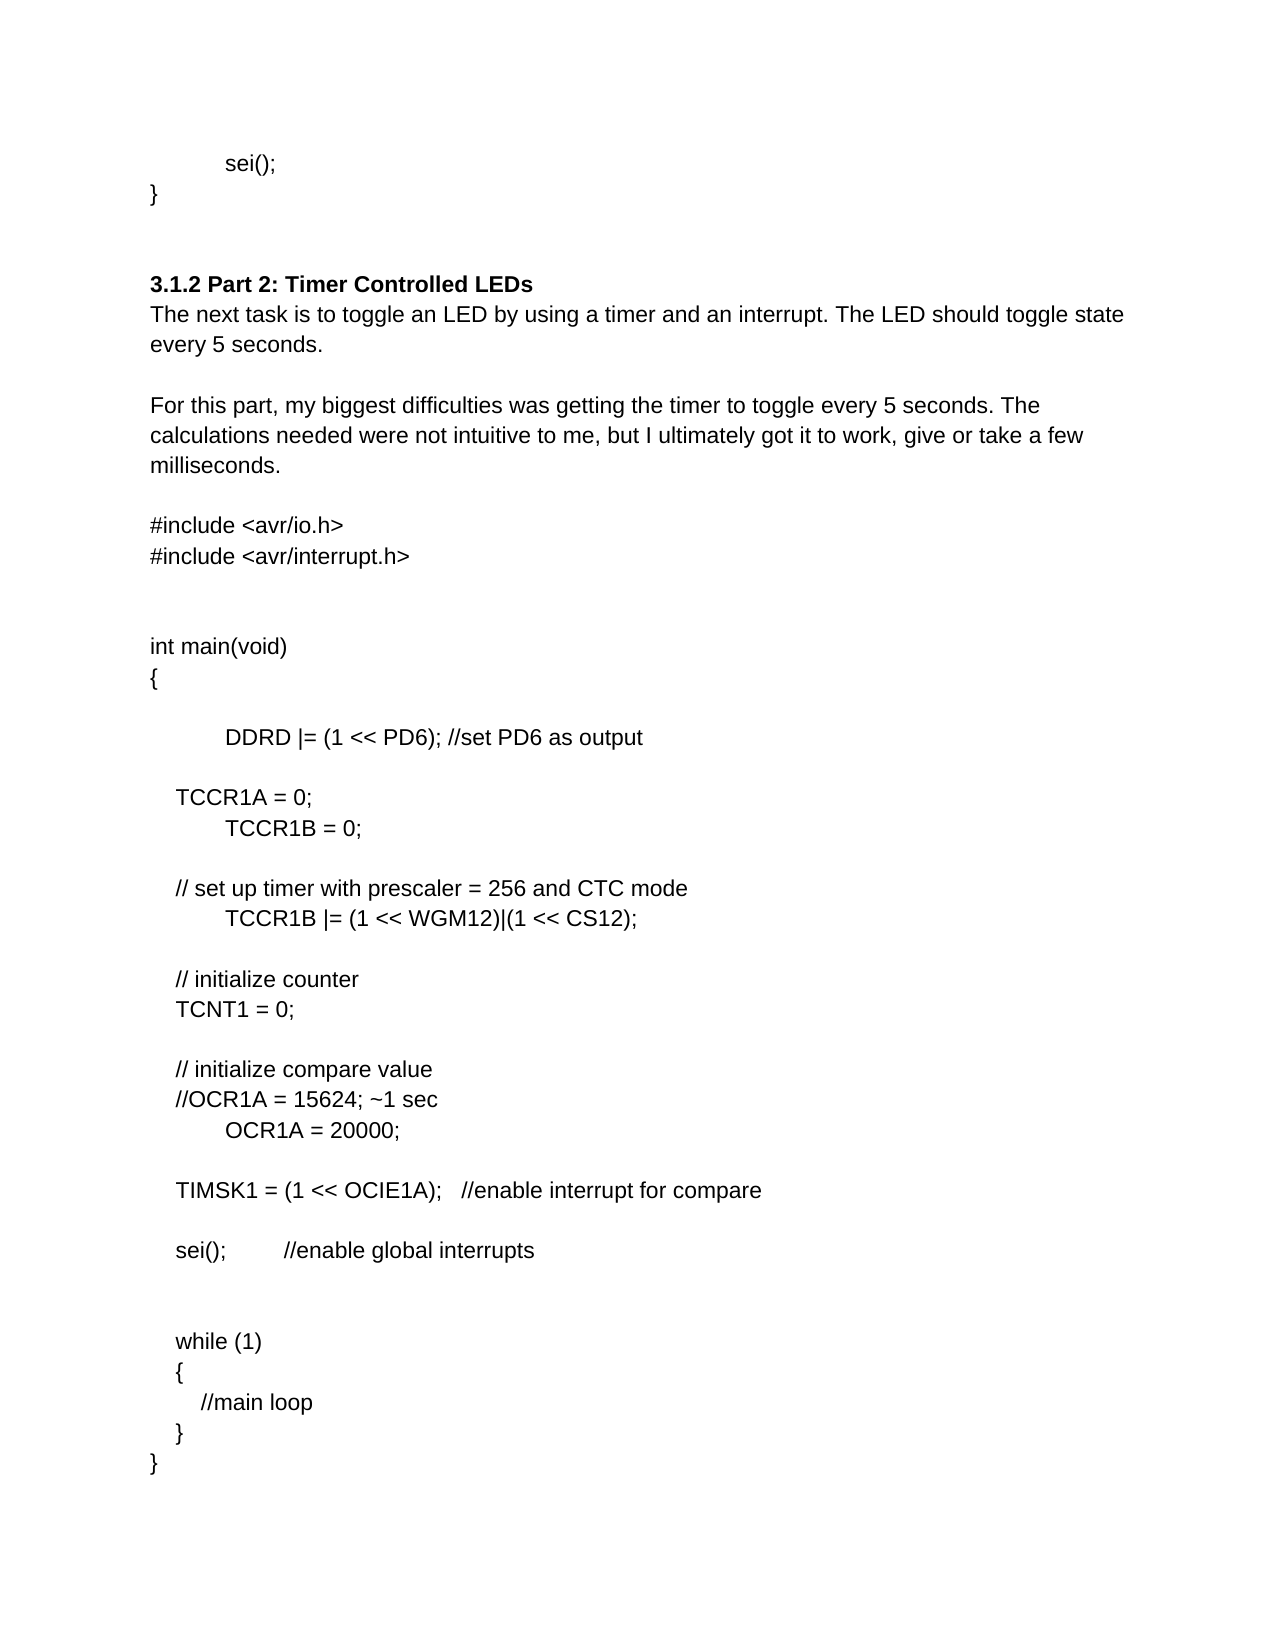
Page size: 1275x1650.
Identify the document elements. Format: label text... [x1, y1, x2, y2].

text #include <avr/interrupt.h> [150, 543, 1125, 569]
text DDRD |= (1 << PD6); //set PD6 as output [150, 724, 1125, 750]
text TCCR1B |= (1 << WGM12)|(1 << CS12); [150, 905, 1125, 932]
text // initialize compare value [150, 1056, 1125, 1083]
text TCCR1B = 0; [150, 814, 1125, 841]
text //main loop [150, 1388, 1125, 1415]
text OCR1A = 20000; [150, 1117, 1125, 1143]
text // set up timer with prescaler = 256 and CTC mode [150, 875, 1125, 901]
text #include <avr/io.h> [150, 512, 1125, 539]
text // initialize counter [150, 966, 1125, 992]
text { [150, 663, 1125, 690]
text For this part, my biggest difficulties was getting the timer to toggle every 5 seconds. The calculations needed were not intuitive to me, but I ultimately got it to work, give or take a few milliseconds. [150, 392, 1125, 478]
text } [150, 1419, 1125, 1445]
text { [150, 1358, 1125, 1385]
text TIMSK1 = (1 << OCIE1A); //enable interrupt for compare [150, 1177, 1125, 1203]
text TCNT1 = 0; [150, 996, 1125, 1022]
text The next task is to toggle an LED by using a timer and an interrupt. The LED should toggle state every 5 seconds. [150, 301, 1125, 358]
text } [150, 180, 1125, 207]
text TCCR1A = 0; [150, 784, 1125, 811]
text //OCR1A = 15624; ~1 sec [150, 1086, 1125, 1113]
text 3.1.2 Part 2: Timer Controlled LEDs [150, 271, 1125, 297]
text int main(void) [150, 633, 1125, 660]
text sei(); //enable global interrupts [150, 1237, 1125, 1264]
text } [150, 1449, 1125, 1475]
text sei(); [150, 150, 1125, 176]
text while (1) [150, 1328, 1125, 1354]
